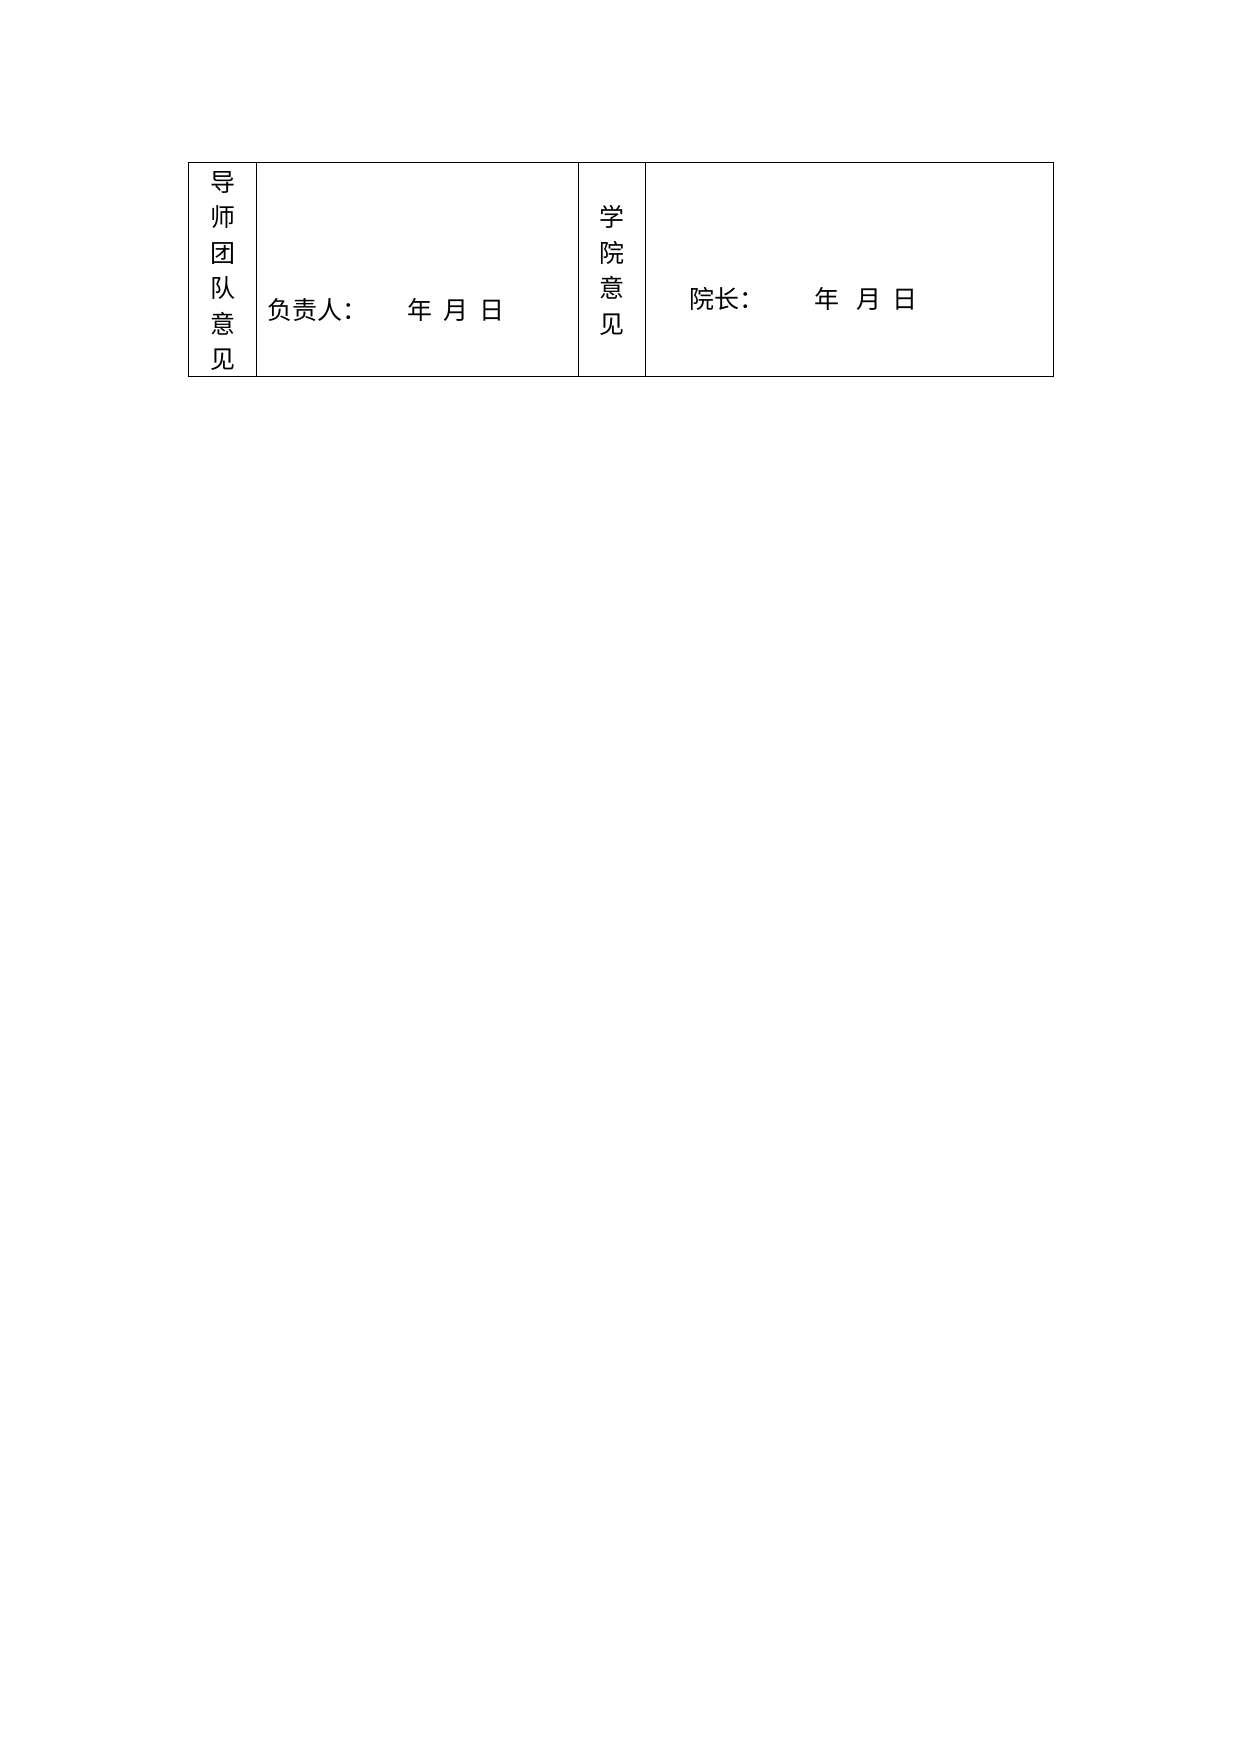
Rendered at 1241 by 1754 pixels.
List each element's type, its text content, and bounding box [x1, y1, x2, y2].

table_cell 院长： 年 月 日 [646, 163, 1053, 376]
table_cell 负责人： 年 月 日 [257, 163, 578, 376]
table_cell 导师团队意见 [189, 163, 256, 376]
table_cell 学院意见 [579, 163, 645, 376]
